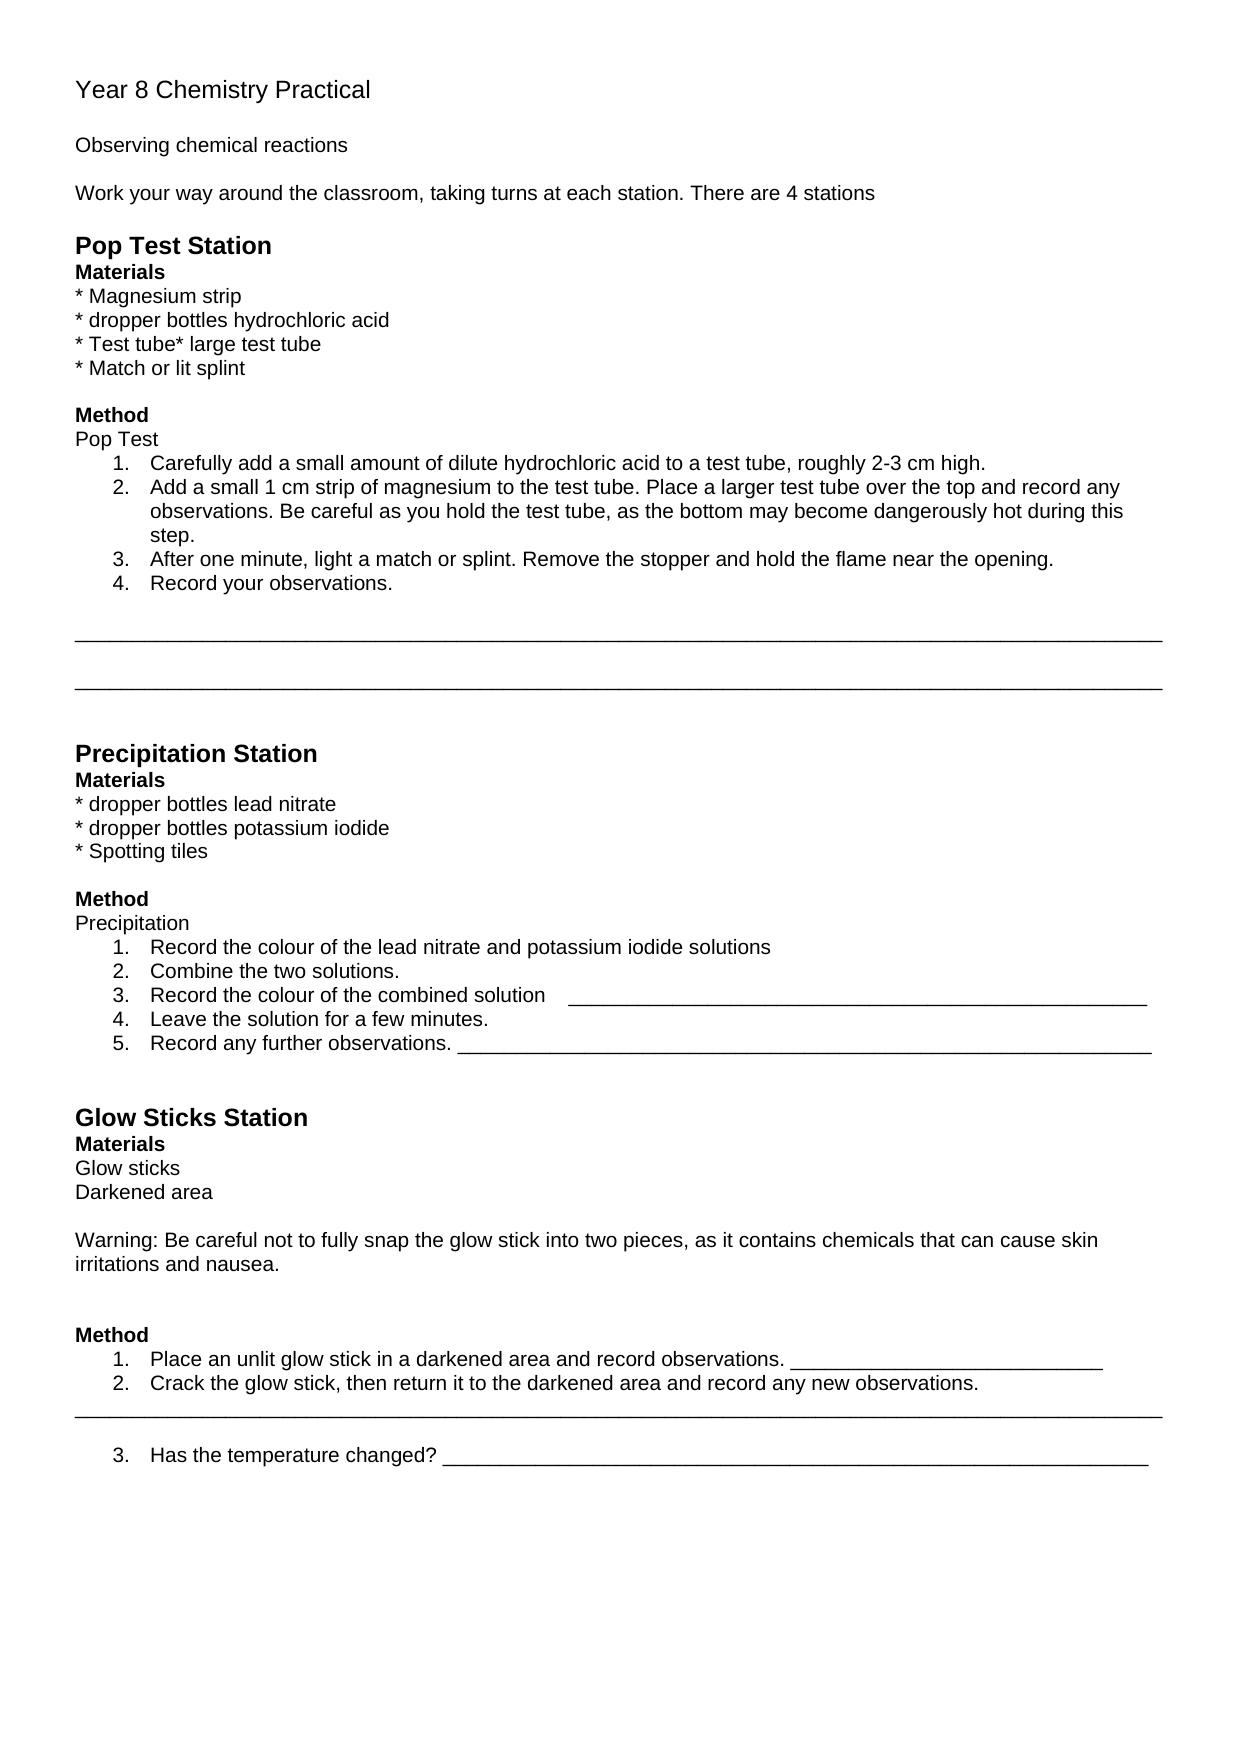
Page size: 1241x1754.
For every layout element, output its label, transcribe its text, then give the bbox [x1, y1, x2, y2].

text * dropper bottles lead nitrate [75, 791, 1165, 815]
text * Spotting tiles [75, 839, 1165, 863]
text ______________________________________________________________________________________________ [75, 1395, 1165, 1419]
list Place an unlit glow stick in a darkened area and record observations. ___________________________ [112, 1347, 1165, 1371]
text Materials [75, 259, 1165, 283]
text * Match or lit splint [75, 355, 1165, 379]
text Pop Test [75, 427, 1165, 451]
text Method [75, 887, 1165, 911]
text * Test tube* large test tube [75, 331, 1165, 355]
text Darkened area [75, 1179, 1165, 1203]
list After one minute, light a match or splint. Remove the stopper and hold the flame near the opening. [112, 547, 1165, 571]
text Method [75, 1323, 1165, 1347]
text ______________________________________________________________________________________________ [75, 619, 1165, 643]
list Record the colour of the combined solution __________________________________________________ [112, 983, 1165, 1007]
text * Magnesium strip [75, 283, 1165, 307]
list Carefully add a small amount of dilute hydrochloric acid to a test tube, roughly 2-3 cm high. [112, 451, 1165, 475]
list Record your observations. [112, 571, 1165, 595]
list Add a small 1 cm strip of magnesium to the test tube. Place a larger test tube over the top and record any observations. Be careful as you hold the test tube, as the bottom may become dangerously hot during this step. [112, 475, 1165, 547]
text Pop Test Station [75, 231, 1165, 259]
text Precipitation [75, 911, 1165, 935]
list Record the colour of the lead nitrate and potassium iodide solutions [112, 935, 1165, 959]
text Year 8 Chemistry Practical [75, 75, 1165, 104]
text Precipitation Station [75, 739, 1165, 767]
list Combine the two solutions. [112, 959, 1165, 983]
text Work your way around the classroom, taking turns at each station. There are 4 stations [75, 180, 1165, 204]
text Method [75, 403, 1165, 427]
text Warning: Be careful not to fully snap the glow stick into two pieces, as it contains chemicals that can cause skin irritations and nausea. [75, 1227, 1165, 1275]
text ______________________________________________________________________________________________ [75, 667, 1165, 691]
text Materials [75, 767, 1165, 791]
list Leave the solution for a few minutes. [112, 1007, 1165, 1031]
text Materials [75, 1132, 1165, 1156]
text * dropper bottles potassium iodide [75, 815, 1165, 839]
text * dropper bottles hydrochloric acid [75, 307, 1165, 331]
list Record any further observations. ____________________________________________________________ [112, 1031, 1165, 1055]
list Crack the glow stick, then return it to the darkened area and record any new observations. [112, 1371, 1165, 1395]
text Glow sticks [75, 1156, 1165, 1179]
text Glow Sticks Station [75, 1103, 1165, 1132]
text Observing chemical reactions [75, 132, 1165, 156]
list Has the temperature changed? _____________________________________________________________ [112, 1443, 1165, 1467]
